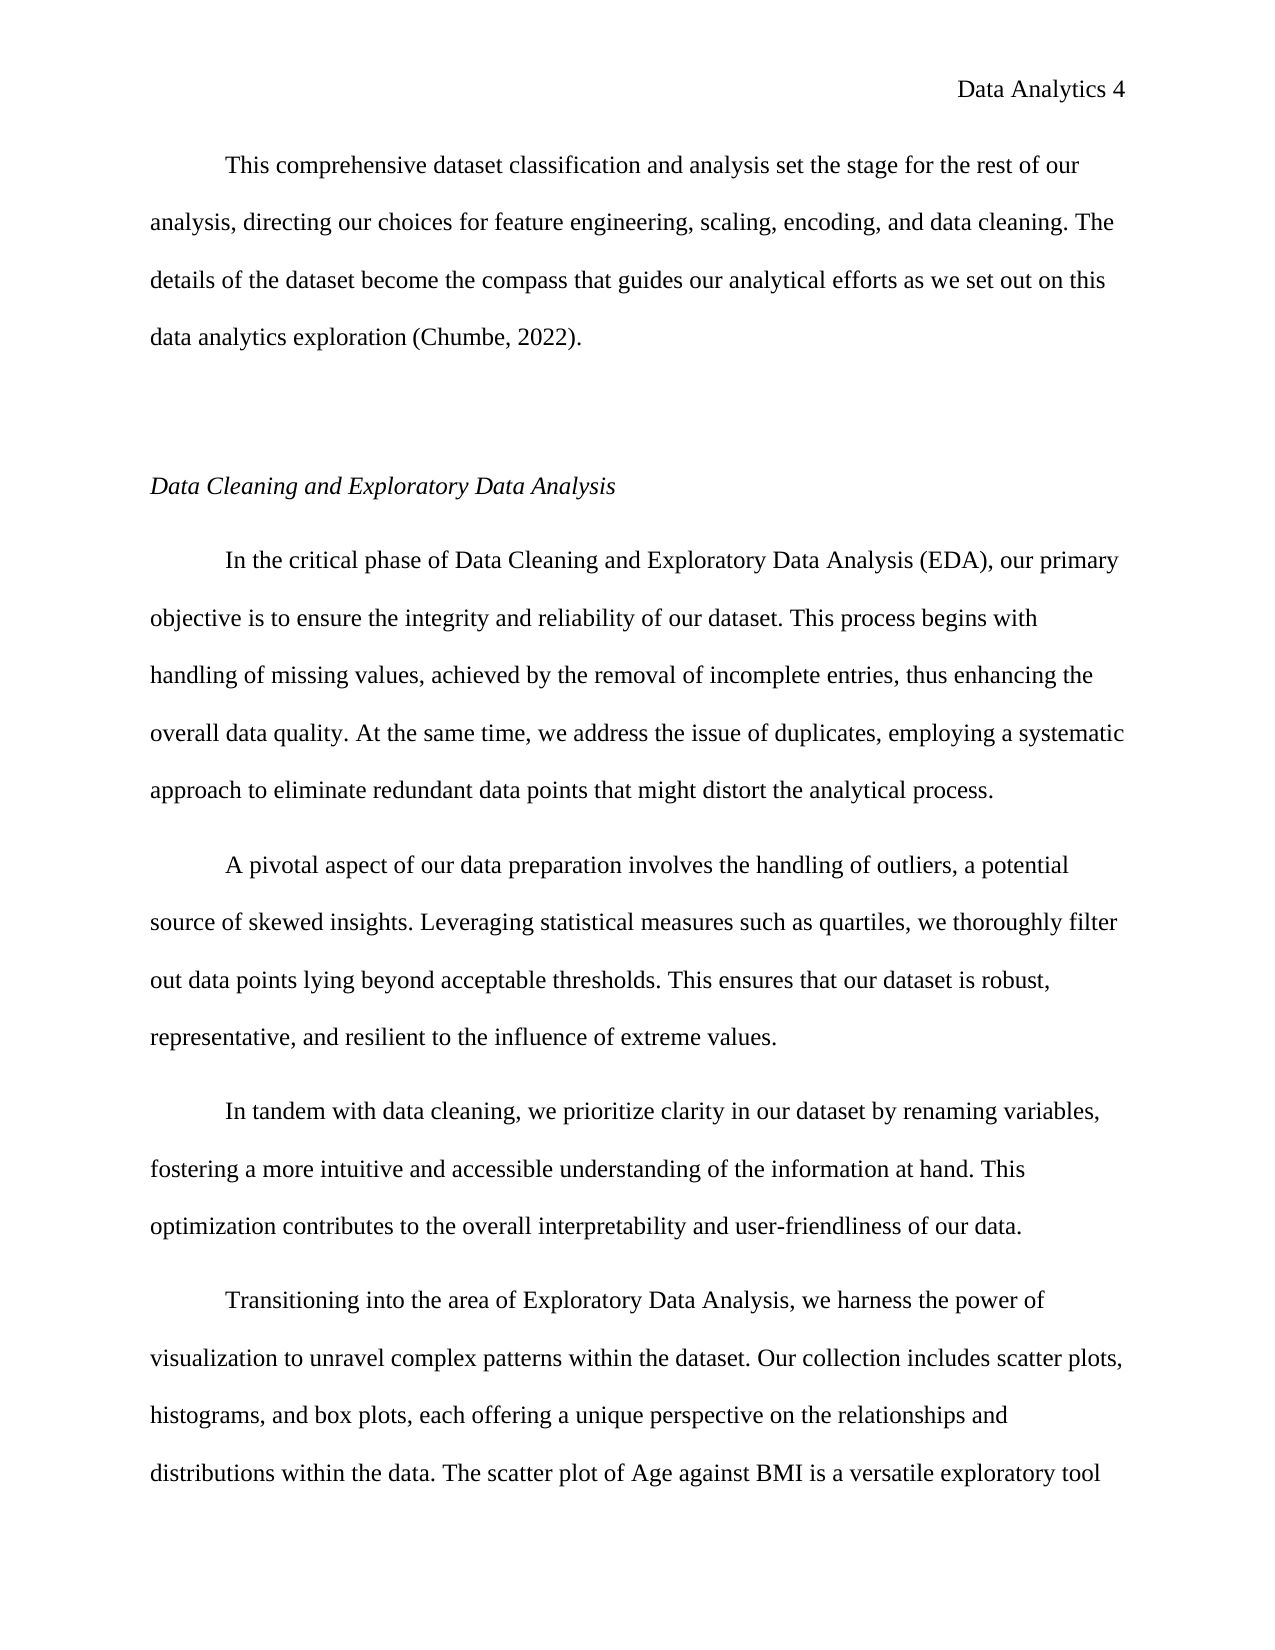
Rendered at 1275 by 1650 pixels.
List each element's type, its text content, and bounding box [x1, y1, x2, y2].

text This comprehensive dataset classification and analysis set the stage for the rest of our analysis, directing our choices for feature engineering, scaling, encoding, and data cleaning. The details of the dataset become the compass that guides our analytical efforts as we set out on this data analytics exploration (Chumbe, 2022). [150, 150, 1125, 352]
text A pivotal aspect of our data preparation involves the handling of outliers, a potential source of skewed insights. Leveraging statistical measures such as quartiles, we thoroughly filter out data points lying beyond acceptable thresholds. This ensures that our dataset is robust, representative, and resilient to the influence of extreme values. [150, 850, 1125, 1051]
text Data Cleaning and Exploratory Data Analysis [150, 471, 1125, 500]
text In the critical phase of Data Cleaning and Exploratory Data Analysis (EDA), our primary objective is to ensure the integrity and reliability of our dataset. This process begins with handling of missing values, achieved by the removal of incomplete entries, thus enhancing the overall data quality. At the same time, we address the issue of duplicates, employing a systematic approach to eliminate redundant data points that might distort the analytical process. [150, 546, 1125, 804]
text In tandem with data cleaning, we prioritize clarity in our dataset by renaming variables, fostering a more intuitive and accessible understanding of the information at hand. This optimization contributes to the overall interpretability and user-friendliness of our data. [150, 1096, 1125, 1240]
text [150, 1286, 1125, 1487]
